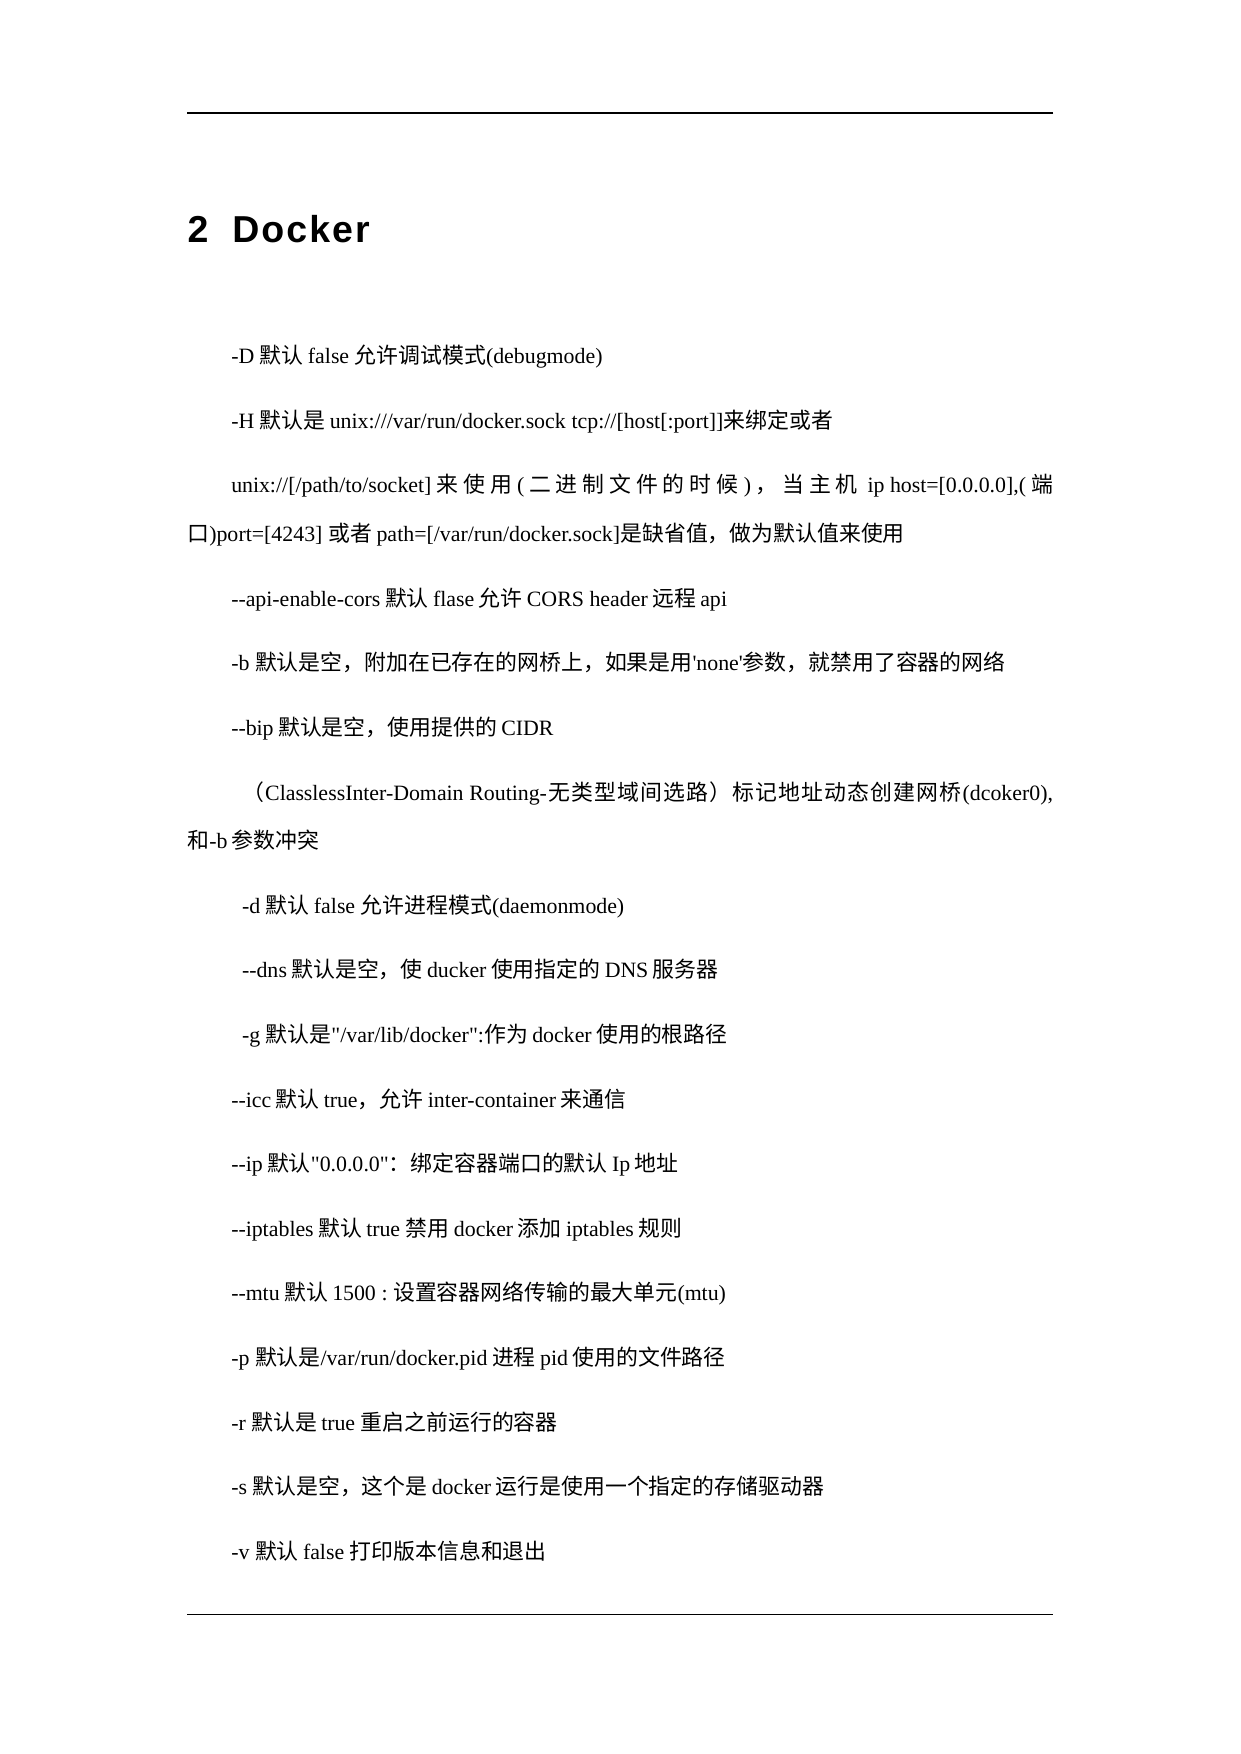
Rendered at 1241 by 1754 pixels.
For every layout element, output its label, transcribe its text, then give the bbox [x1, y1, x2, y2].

text --icc默认true，允许inter-container来通信 [187, 1081, 1053, 1114]
text -b 默认是空，附加在已存在的网桥上，如果是用'none'参数，就禁用了容器的网络 [187, 645, 1053, 677]
text --bip默认是空，使用提供的CIDR [187, 709, 1053, 742]
text -p 默认是/var/run/docker.pid进程pid使用的文件路径 [187, 1339, 1053, 1372]
text -g 默认是"/var/lib/docker":作为docker使用的根路径 [187, 1017, 1053, 1049]
text -D 默认false 允许调试模式(debugmode) [187, 338, 1053, 370]
text -H 默认是unix:///var/run/docker.sock tcp://[host[:port]]来绑定或者 [187, 402, 1053, 435]
text --api-enable-cors默认flase允许CORS header远程api [187, 580, 1053, 613]
text --iptables默认true 禁用docker添加iptables规则 [187, 1210, 1053, 1243]
text （ClasslessInter-Domain Routing-无类型域间选路）标记地址动态创建网桥(dcoker0),和-b参数冲突 [187, 774, 1053, 855]
subtitle Docker [187, 196, 1053, 261]
text -v 默认false 打印版本信息和退出 [187, 1533, 1053, 1566]
text --dns默认是空，使ducker使用指定的DNS服务器 [187, 952, 1053, 984]
text -r 默认是true 重启之前运行的容器 [187, 1404, 1053, 1437]
text --ip默认"0.0.0.0"：绑定容器端口的默认Ip地址 [187, 1146, 1053, 1178]
text -d 默认false 允许进程模式(daemonmode) [187, 887, 1053, 920]
text --mtu默认1500 : 设置容器网络传输的最大单元(mtu) [187, 1275, 1053, 1307]
text unix://[/path/to/socket]来使用(二进制文件的时候)，当主机ip host=[0.0.0.0],(端口)port=[4243] 或者 path=[/var/run/docker.sock]是缺省值，做为默认值来使用 [187, 467, 1053, 548]
text -s 默认是空，这个是docker运行是使用一个指定的存储驱动器 [187, 1469, 1053, 1501]
